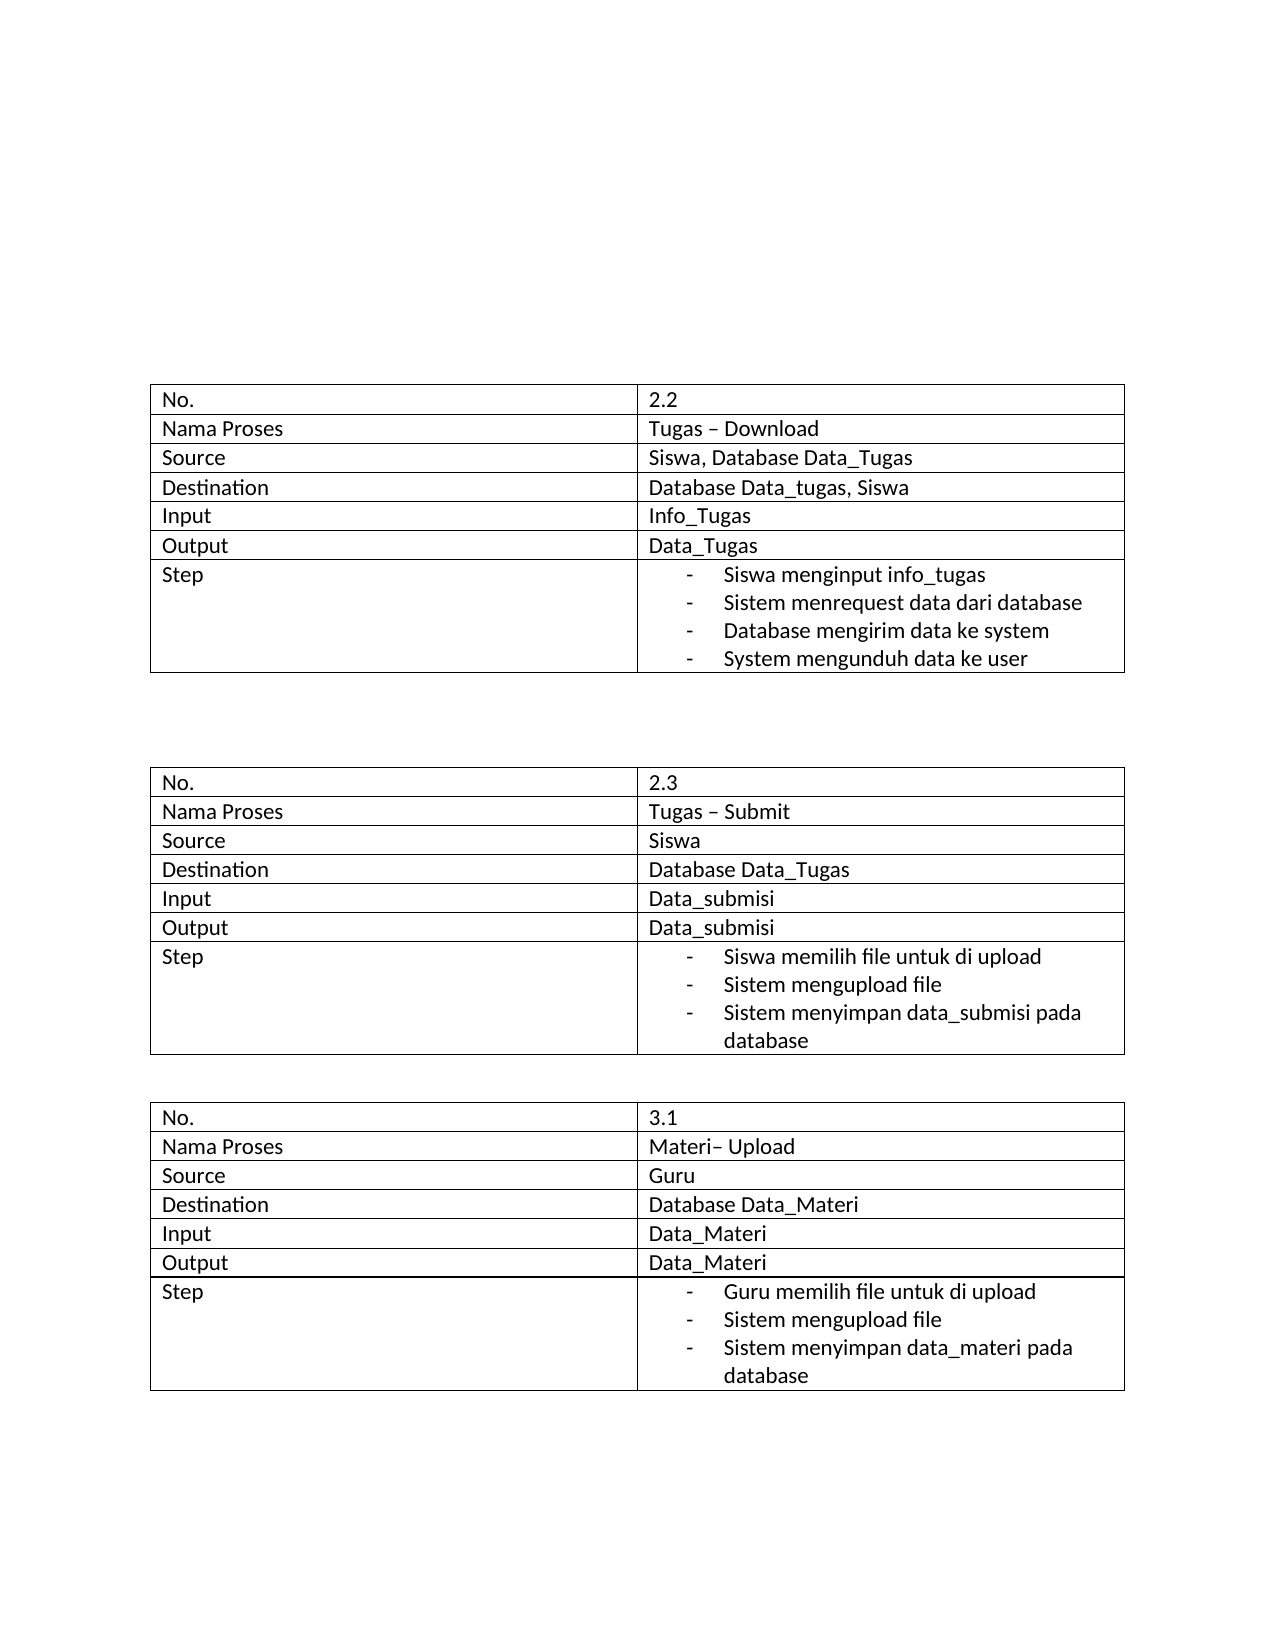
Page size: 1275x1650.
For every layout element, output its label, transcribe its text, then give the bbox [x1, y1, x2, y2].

table_header No. [151, 1103, 637, 1131]
table_cell Data_Materi [638, 1219, 1124, 1247]
table_cell Step [151, 560, 637, 672]
table_cell Nama Proses [151, 415, 637, 442]
table_cell Siswa, Database Data_Tugas [638, 444, 1124, 472]
table_cell Output [151, 913, 637, 941]
table_cell Nama Proses [151, 1132, 637, 1160]
table_cell Output [151, 1249, 637, 1276]
table_cell Step [151, 1278, 637, 1389]
table_cell Database Data_Tugas [638, 855, 1124, 883]
table_cell Database Data_Materi [638, 1190, 1124, 1218]
table_cell Input [151, 1219, 637, 1247]
table_cell Data_submisi [638, 913, 1124, 941]
table_cell Data_Tugas [638, 531, 1124, 559]
table_cell Destination [151, 855, 637, 883]
table_cell Siswa menginput info_tugas Sistem menrequest data dari database Database mengirim data ke system System mengunduh data ke user [638, 560, 1124, 672]
table_cell Siswa memilih file untuk di upload Sistem mengupload file Sistem menyimpan data_submisi pada database [638, 942, 1124, 1054]
table_cell Nama Proses [151, 797, 637, 825]
table_cell Info_Tugas [638, 502, 1124, 530]
table_cell Database Data_tugas, Siswa [638, 473, 1124, 501]
table_cell Guru [638, 1161, 1124, 1189]
table_header No. [151, 385, 637, 413]
table_cell Destination [151, 473, 637, 501]
table_cell Source [151, 826, 637, 854]
table_cell Step [151, 942, 637, 1054]
table_header No. [151, 768, 637, 796]
table_cell Tugas – Download [638, 415, 1124, 442]
table_cell Siswa [638, 826, 1124, 854]
table_cell Source [151, 1161, 637, 1189]
table_cell Input [151, 502, 637, 530]
table_cell Output [151, 531, 637, 559]
table_header 2.3 [638, 768, 1124, 796]
table_cell Guru memilih file untuk di upload Sistem mengupload file Sistem menyimpan data_materi pada database [638, 1278, 1124, 1389]
table_cell Materi– Upload [638, 1132, 1124, 1160]
table_header 3.1 [638, 1103, 1124, 1131]
table_cell Data_submisi [638, 884, 1124, 912]
table_cell Tugas – Submit [638, 797, 1124, 825]
table_cell Destination [151, 1190, 637, 1218]
table_header 2.2 [638, 385, 1124, 413]
table_cell Data_Materi [638, 1249, 1124, 1276]
table_cell Input [151, 884, 637, 912]
table_cell Source [151, 444, 637, 472]
